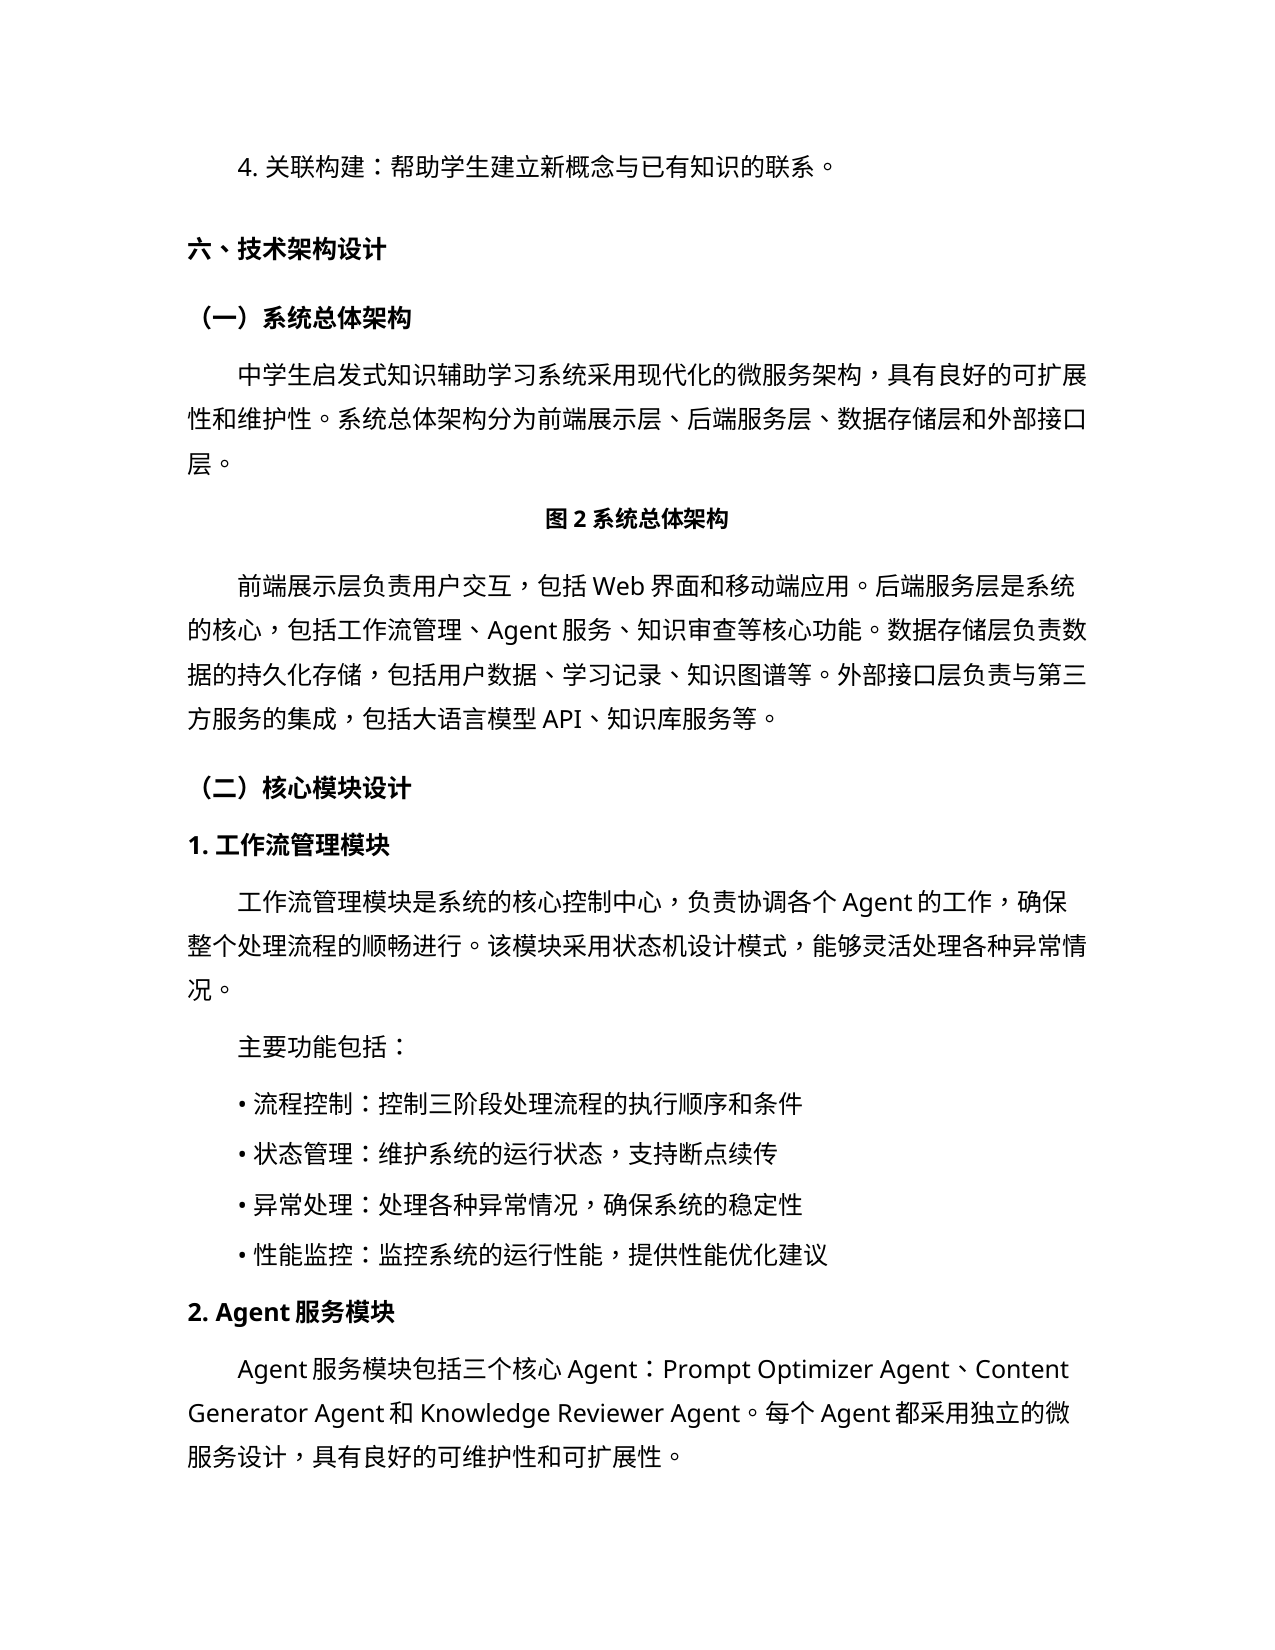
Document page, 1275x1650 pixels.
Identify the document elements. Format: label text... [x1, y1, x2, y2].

text 2. Agent服务模块 [187, 1295, 1087, 1329]
text • 异常处理：处理各种异常情况，确保系统的稳定性 [237, 1187, 1087, 1222]
text • 状态管理：维护系统的运行状态，支持断点续传 [237, 1137, 1087, 1171]
text 中学生启发式知识辅助学习系统采用现代化的微服务架构，具有良好的可扩展性和维护性。系统总体架构分为前端展示层、后端服务层、数据存储层和外部接口层。 [187, 358, 1087, 480]
text （二）核心模块设计 [187, 771, 1087, 805]
text 六、技术架构设计 [187, 232, 1087, 266]
text 前端展示层负责用户交互，包括Web界面和移动端应用。后端服务层是系统的核心，包括工作流管理、Agent服务、知识审查等核心功能。数据存储层负责数据的持久化存储，包括用户数据、学习记录、知识图谱等。外部接口层负责与第三方服务的集成，包括大语言模型API、知识库服务等。 [187, 569, 1087, 736]
text Agent服务模块包括三个核心Agent：Prompt Optimizer Agent、Content Generator Agent和Knowledge Reviewer Agent。每个Agent都采用独立的微服务设计，具有良好的可维护性和可扩展性。 [187, 1352, 1087, 1474]
text 图2 系统总体架构 [187, 503, 1087, 534]
text • 性能监控：监控系统的运行性能，提供性能优化建议 [237, 1238, 1087, 1272]
text 1. 工作流管理模块 [187, 828, 1087, 862]
text （一）系统总体架构 [187, 301, 1087, 335]
text • 流程控制：控制三阶段处理流程的执行顺序和条件 [237, 1086, 1087, 1121]
text 4. 关联构建：帮助学生建立新概念与已有知识的联系。 [237, 150, 1087, 184]
text 主要功能包括： [187, 1030, 1087, 1064]
text 工作流管理模块是系统的核心控制中心，负责协调各个Agent的工作，确保整个处理流程的顺畅进行。该模块采用状态机设计模式，能够灵活处理各种异常情况。 [187, 884, 1087, 1007]
